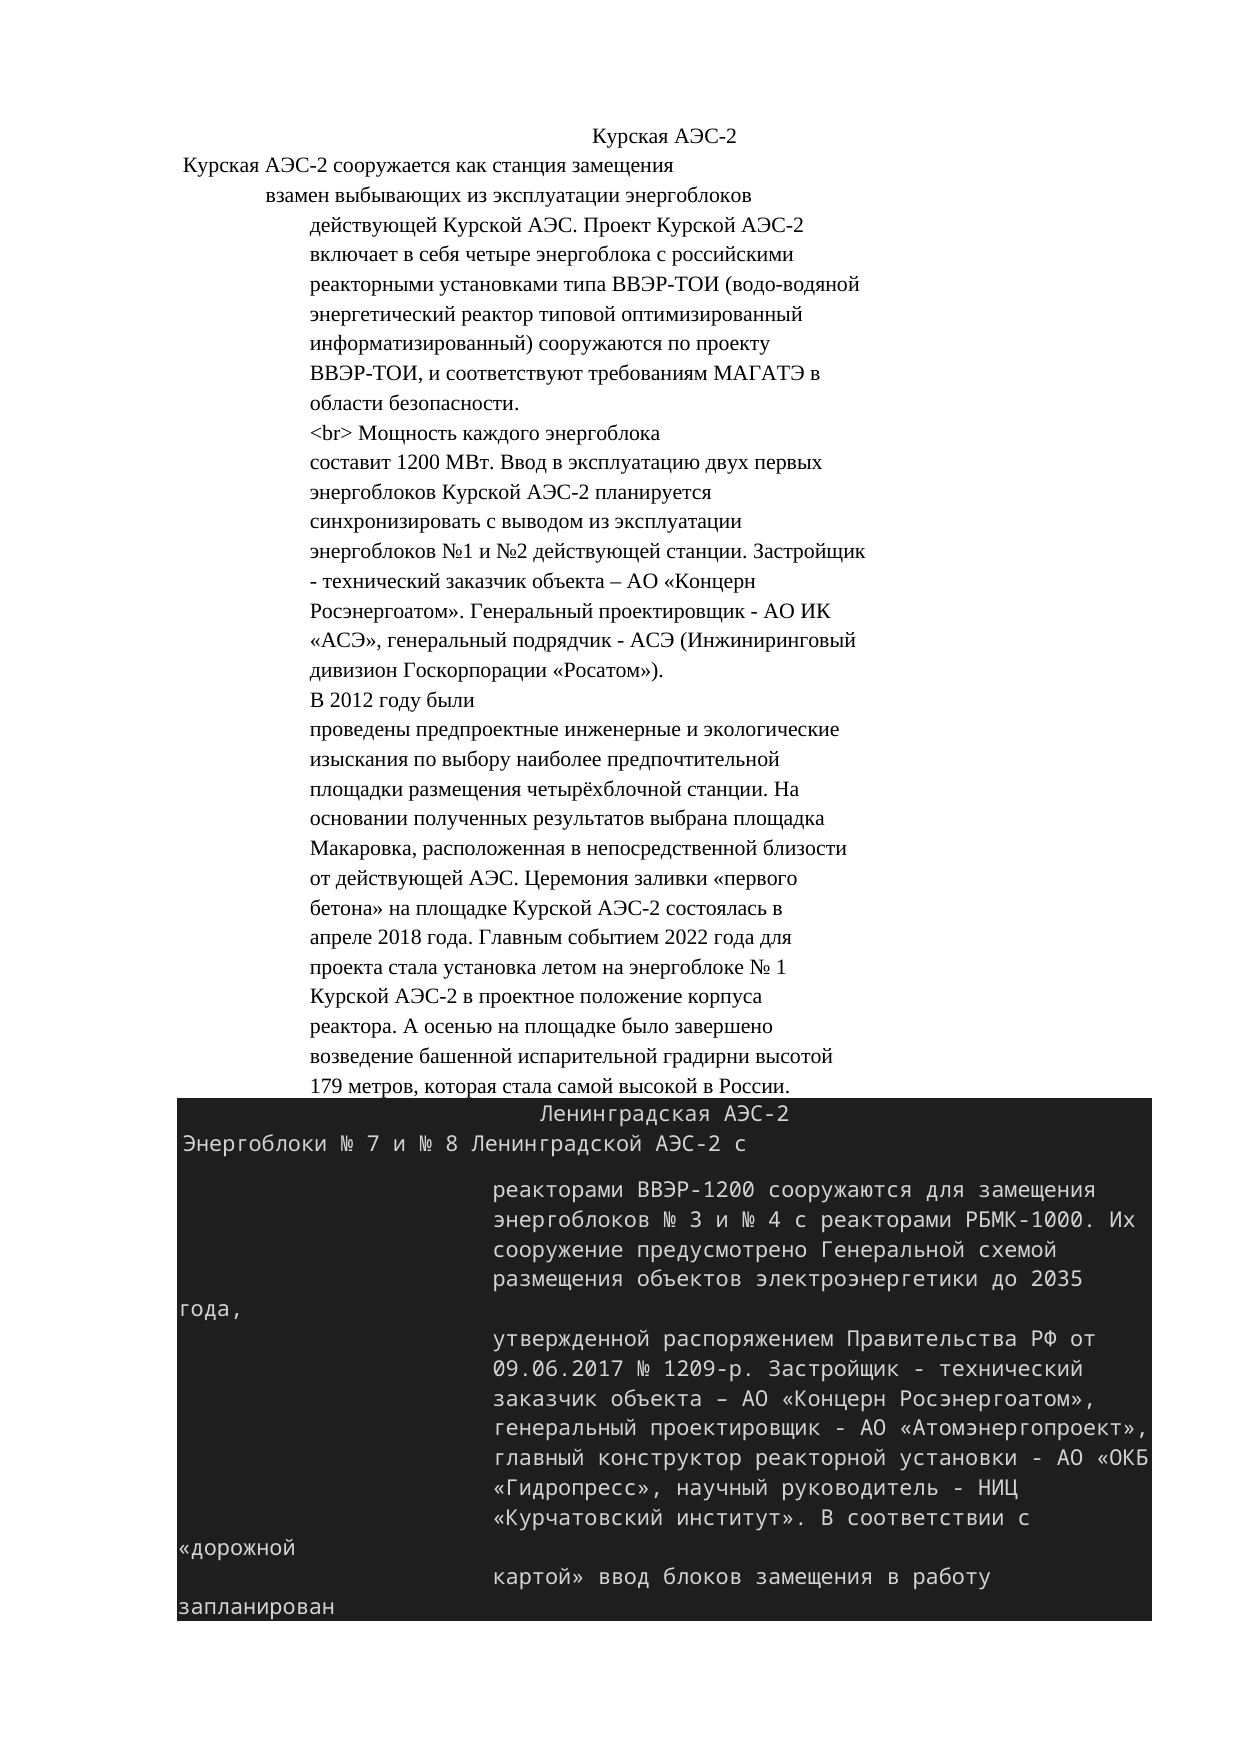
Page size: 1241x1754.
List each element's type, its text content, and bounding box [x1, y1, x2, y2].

text информатизированный) сооружаются по проекту [177, 326, 1152, 356]
text включает в себя четыре энергоблока с российскими [177, 237, 1152, 267]
text Макаровка, расположенная в непосредственной близости [177, 831, 1152, 860]
text составит 1200 МВт. Ввод в эксплуатацию двух первых [177, 445, 1152, 474]
text - технический заказчик объекта – АО «Концерн [177, 563, 1152, 593]
text «АСЭ», генеральный подрядчик - АСЭ (Инжиниринговый [177, 623, 1152, 652]
text Энергоблоки № 7 и № 8 Ленинградской АЭС-2 с [177, 1128, 1152, 1157]
text Ленинградская АЭС-2 [177, 1098, 1152, 1128]
text взамен выбывающих из эксплуатации энергоблоков [177, 177, 1152, 207]
text синхронизировать с выводом из эксплуатации [177, 504, 1152, 534]
text апреле 2018 года. Главным событием 2022 года для [177, 920, 1152, 949]
text основании полученных результатов выбрана площадка [177, 801, 1152, 831]
text «Курчатовский институт». В соответствии с «дорожной [177, 1502, 1152, 1561]
text сооружение предусмотрено Генеральной схемой [177, 1234, 1152, 1263]
text В 2012 году были [177, 682, 1152, 712]
text Курская АЭС-2 [177, 118, 1152, 148]
text «Гидропресс», научный руководитель - НИЦ [177, 1472, 1152, 1502]
text энергетический реактор типовой оптимизированный [177, 296, 1152, 326]
text площадки размещения четырёхблочной станции. На [177, 771, 1152, 801]
text бетона» на площадке Курской АЭС-2 состоялась в [177, 890, 1152, 920]
text главный конструктор реакторной установки - АО «ОКБ [177, 1442, 1152, 1472]
text утвержденной распоряжением Правительства РФ от [177, 1323, 1152, 1353]
text реактора. А осенью на площадке было завершено [177, 1009, 1152, 1038]
text энергоблоков №1 и №2 действующей станции. Застройщик [177, 534, 1152, 563]
text заказчик объекта – АО «Концерн Росэнергоатом», [177, 1383, 1152, 1412]
text <br> Мощность каждого энергоблока [177, 415, 1152, 445]
text области безопасности. [177, 385, 1152, 415]
text проекта стала установка летом на энергоблоке № 1 [177, 949, 1152, 979]
text возведение башенной испарительной градирни высотой [177, 1038, 1152, 1068]
text размещения объектов электроэнергетики до 2035 года, [177, 1263, 1152, 1323]
text Курской АЭС-2 в проектное положение корпуса [177, 979, 1152, 1009]
text 09.06.2017 № 1209-р. Застройщик - технический [177, 1353, 1152, 1383]
text дивизион Госкорпорации «Росатом»). [177, 652, 1152, 682]
text генеральный проектировщик - АО «Атомэнергопроект», [177, 1412, 1152, 1442]
text ВВЭР-ТОИ, и соответствуют требованиям МАГАТЭ в [177, 356, 1152, 385]
text 179 метров, которая стала самой высокой в России. [177, 1068, 1152, 1098]
text действующей Курской АЭС. Проект Курской АЭС-2 [177, 207, 1152, 237]
text изыскания по выбору наиболее предпочтительной [177, 742, 1152, 771]
text картой» ввод блоков замещения в работу запланирован [177, 1561, 1152, 1621]
text реакторами ВВЭР-1200 сооружаются для замещения [177, 1174, 1152, 1204]
text проведены предпроектные инженерные и экологические [177, 712, 1152, 742]
text Курская АЭС-2 сооружается как станция замещения [177, 148, 1152, 177]
text реакторными установками типа ВВЭР-ТОИ (водо-водяной [177, 267, 1152, 296]
text энергоблоков № 3 и № 4 с реакторами РБМК-1000. Их [177, 1204, 1152, 1234]
text Росэнергоатом». Генеральный проектировщик - АО ИК [177, 593, 1152, 623]
text от действующей АЭС. Церемония заливки «первого [177, 860, 1152, 890]
text энергоблоков Курской АЭС-2 планируется [177, 474, 1152, 504]
